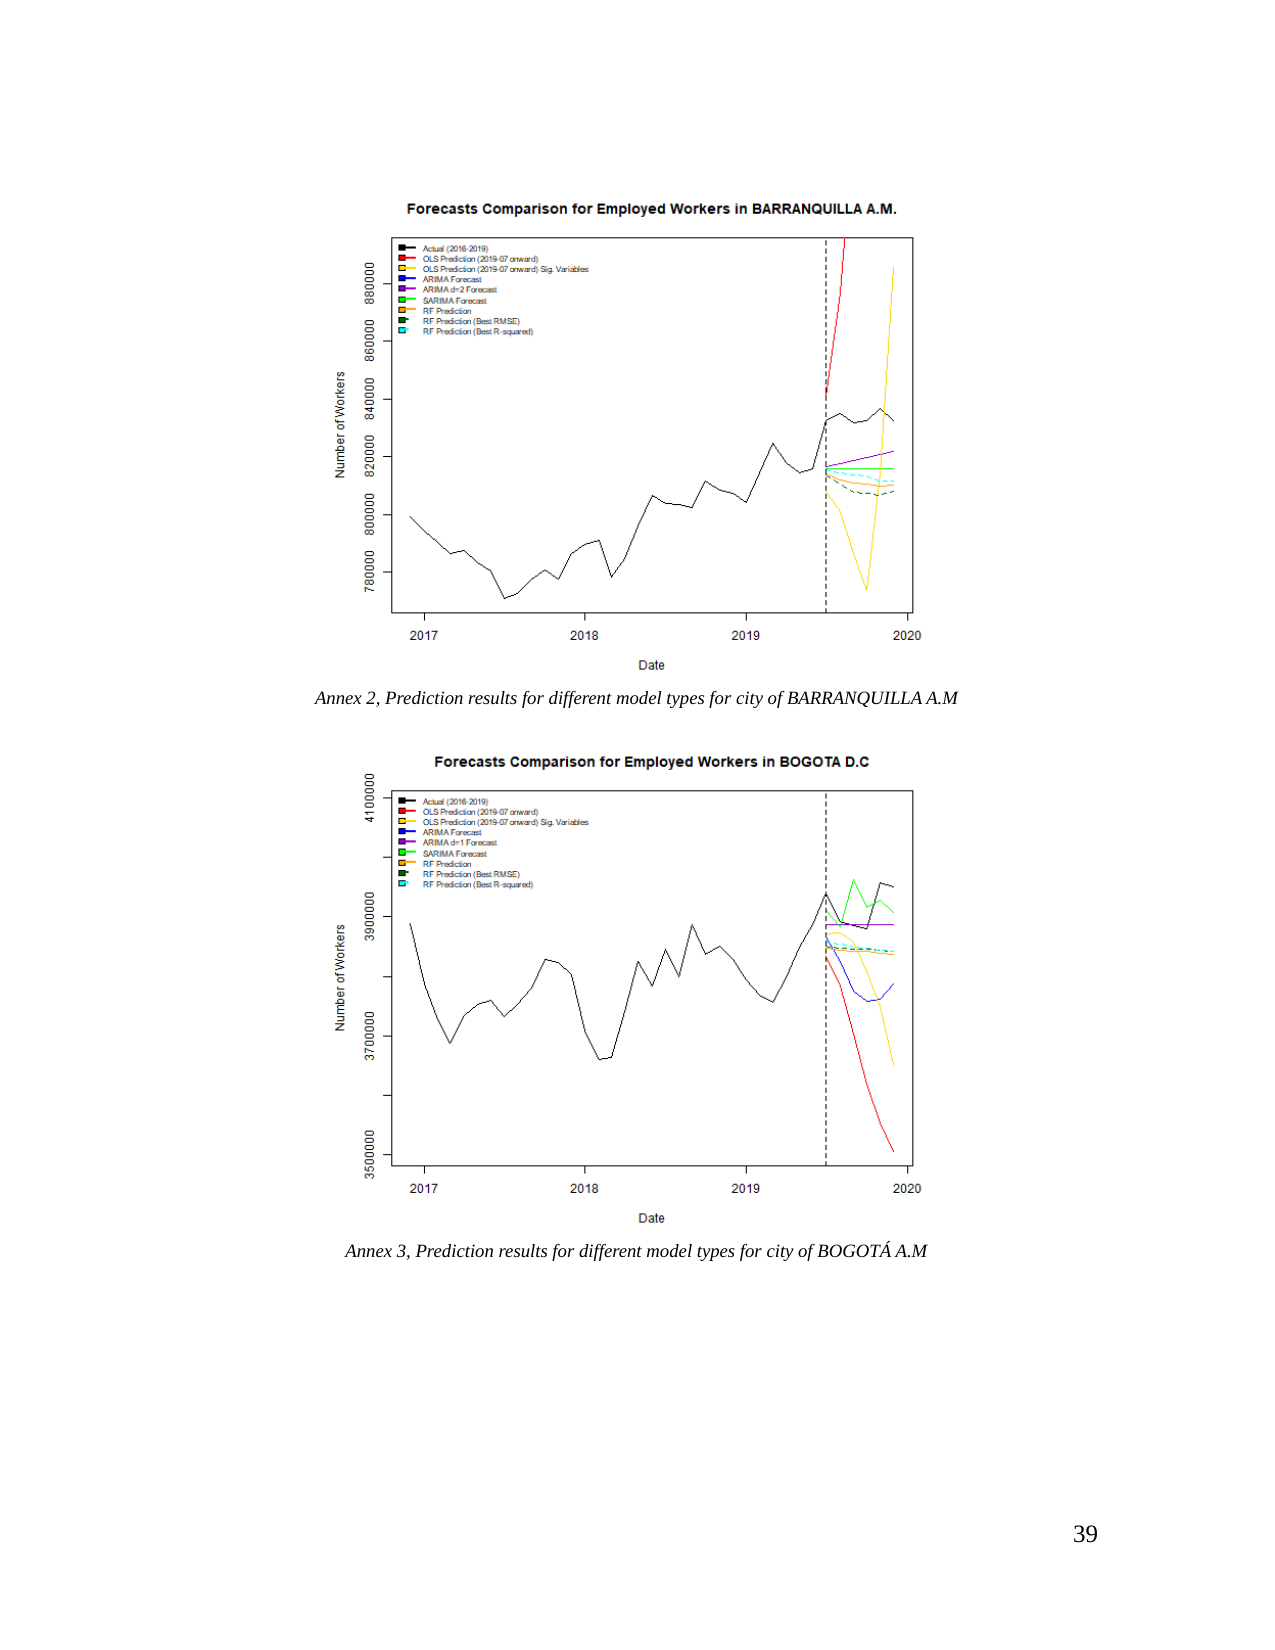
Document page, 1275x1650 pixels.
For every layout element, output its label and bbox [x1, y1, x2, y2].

picture [331, 177, 944, 688]
picture [331, 730, 944, 1241]
text [177, 177, 1098, 1283]
